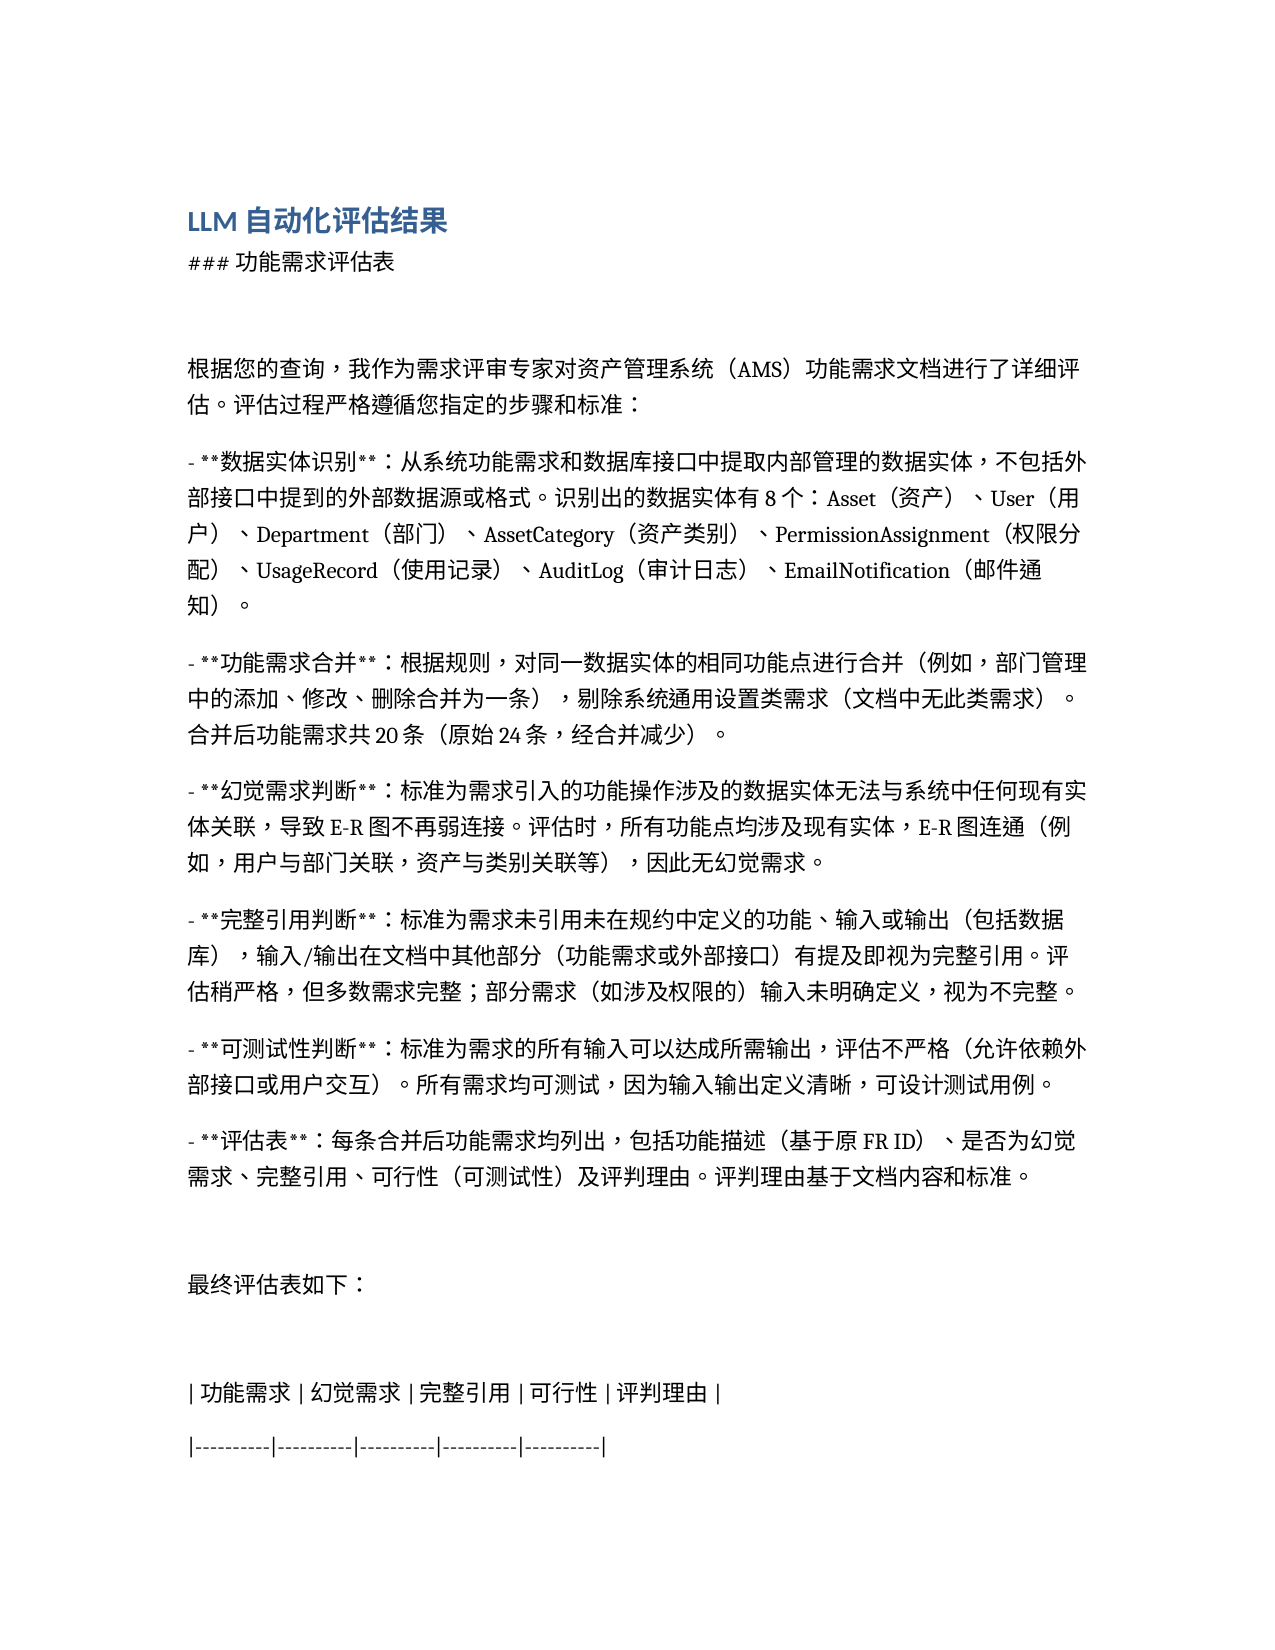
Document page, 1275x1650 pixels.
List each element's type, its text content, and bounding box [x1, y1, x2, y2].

text |----------|----------|----------|----------|----------| [187, 1434, 1087, 1460]
text | 功能需求 | 幻觉需求 | 完整引用 | 可行性 | 评判理由 | [187, 1377, 1087, 1408]
subtitle LLM 自动化评估结果 [187, 200, 1087, 240]
text - **完整引用判断**：标准为需求未引用未在规约中定义的功能、输入或输出（包括数据库），输入/输出在文档中其他部分（功能需求或外部接口）有提及即视为完整引用。评估稍严格，但多数需求完整；部分需求（如涉及权限的）输入未明确定义，视为不完整。 [187, 904, 1087, 1007]
text 最终评估表如下： [187, 1269, 1087, 1300]
text ### 功能需求评估表 [187, 246, 1087, 277]
text 根据您的查询，我作为需求评审专家对资产管理系统（AMS）功能需求文档进行了详细评估。评估过程严格遵循您指定的步骤和标准： [187, 353, 1087, 421]
text - **评估表**：每条合并后功能需求均列出，包括功能描述（基于原FR ID）、是否为幻觉需求、完整引用、可行性（可测试性）及评判理由。评判理由基于文档内容和标准。 [187, 1125, 1087, 1192]
text - **幻觉需求判断**：标准为需求引入的功能操作涉及的数据实体无法与系统中任何现有实体关联，导致E-R图不再弱连接。评估时，所有功能点均涉及现有实体，E-R图连通（例如，用户与部门关联，资产与类别关联等），因此无幻觉需求。 [187, 775, 1087, 878]
text - **功能需求合并**：根据规则，对同一数据实体的相同功能点进行合并（例如，部门管理中的添加、修改、删除合并为一条），剔除系统通用设置类需求（文档中无此类需求）。合并后功能需求共20条（原始24条，经合并减少）。 [187, 647, 1087, 750]
text - **数据实体识别**：从系统功能需求和数据库接口中提取内部管理的数据实体，不包括外部接口中提到的外部数据源或格式。识别出的数据实体有8个：Asset（资产）、User（用户）、Department（部门）、AssetCategory（资产类别）、PermissionAssignment（权限分配）、UsageRecord（使用记录）、AuditLog（审计日志）、EmailNotification（邮件通知）。 [187, 446, 1087, 621]
text - **可测试性判断**：标准为需求的所有输入可以达成所需输出，评估不严格（允许依赖外部接口或用户交互）。所有需求均可测试，因为输入输出定义清晰，可设计测试用例。 [187, 1033, 1087, 1100]
